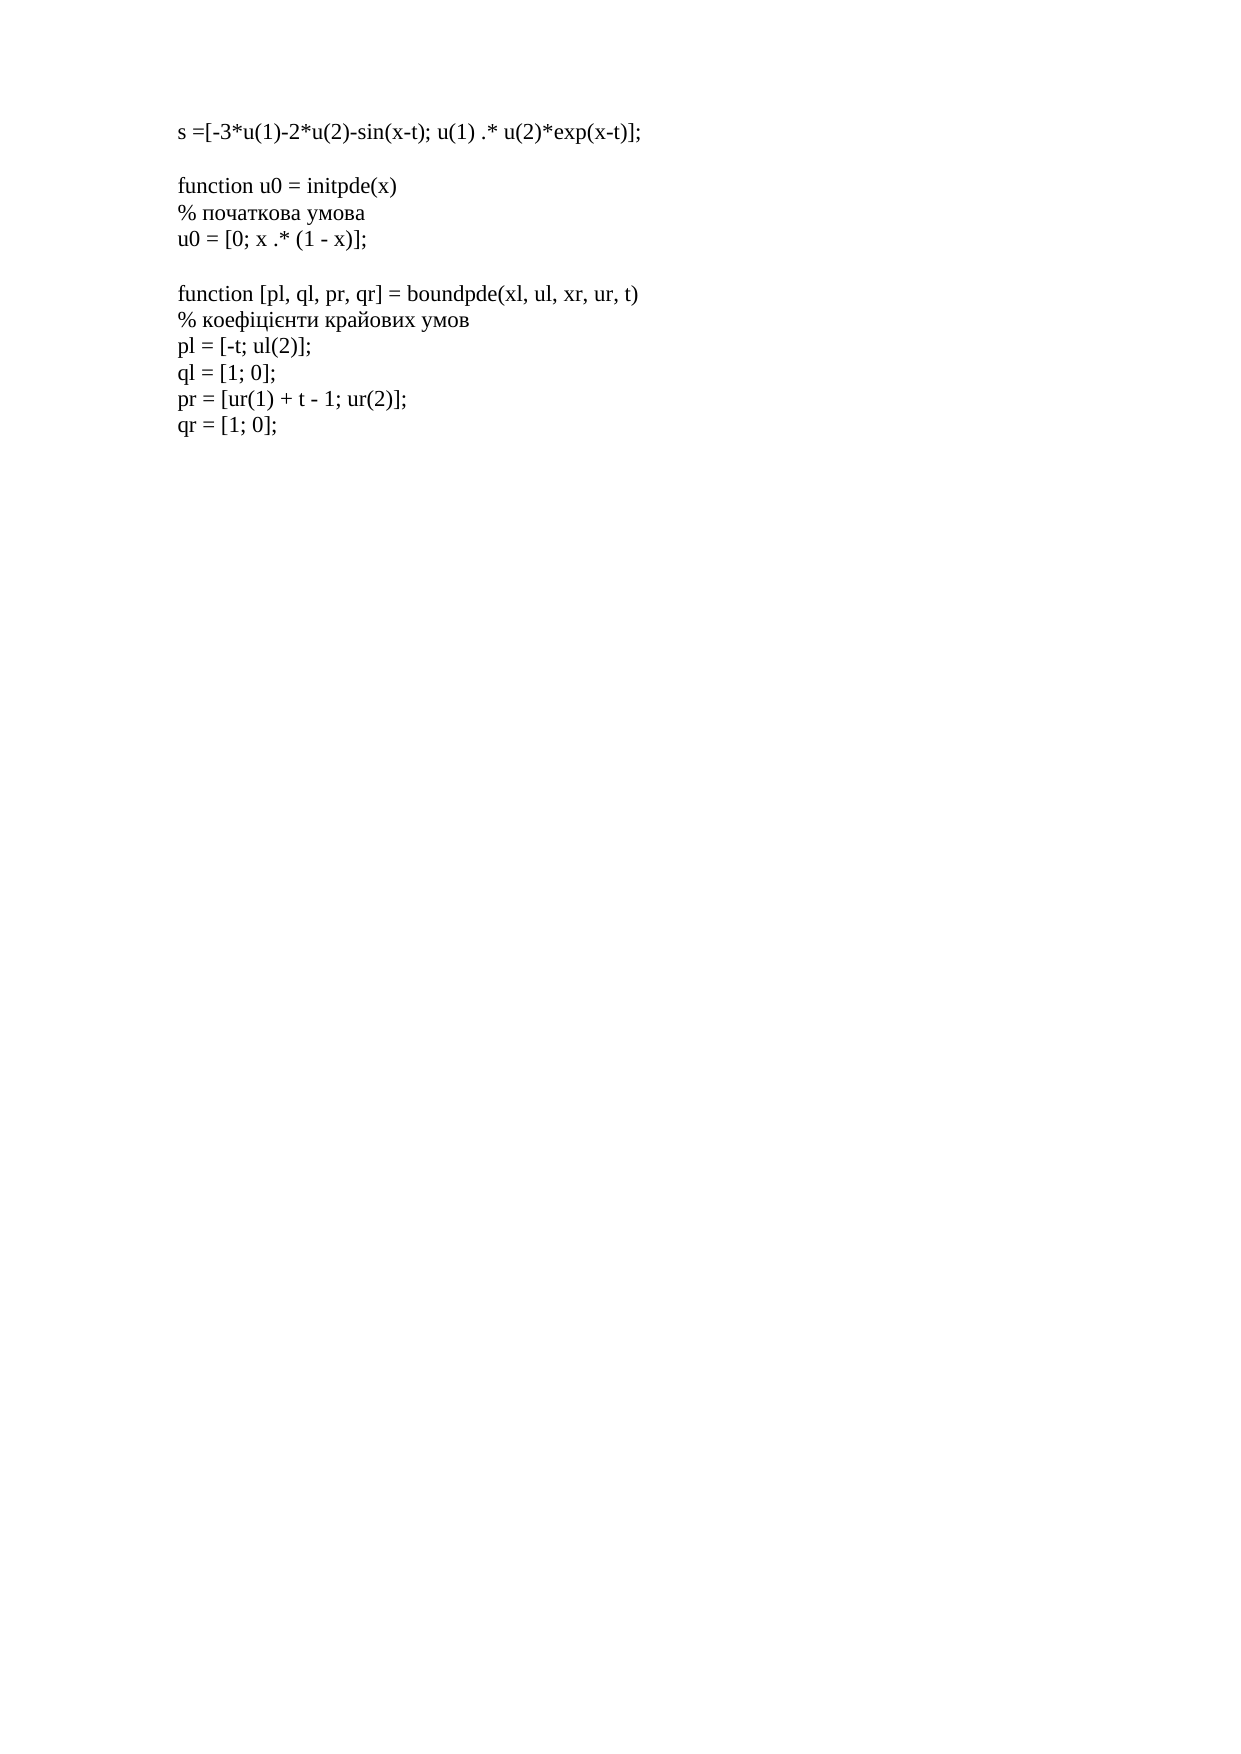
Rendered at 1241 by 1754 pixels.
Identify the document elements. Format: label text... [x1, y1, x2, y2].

text function [pl, ql, pr, qr] = boundpde(xl, ul, xr, ur, t) % коефіцієнти крайових умов pl = [-t; ul(2)]; ql = [1; 0]; pr = [ur(1) + t - 1; ur(2)]; qr = [1; 0]; [177, 279, 1152, 438]
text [177, 118, 1152, 172]
text function u0 = initpde(x) % початкова умова u0 = [0; x .* (1 - x)]; [177, 172, 1152, 279]
